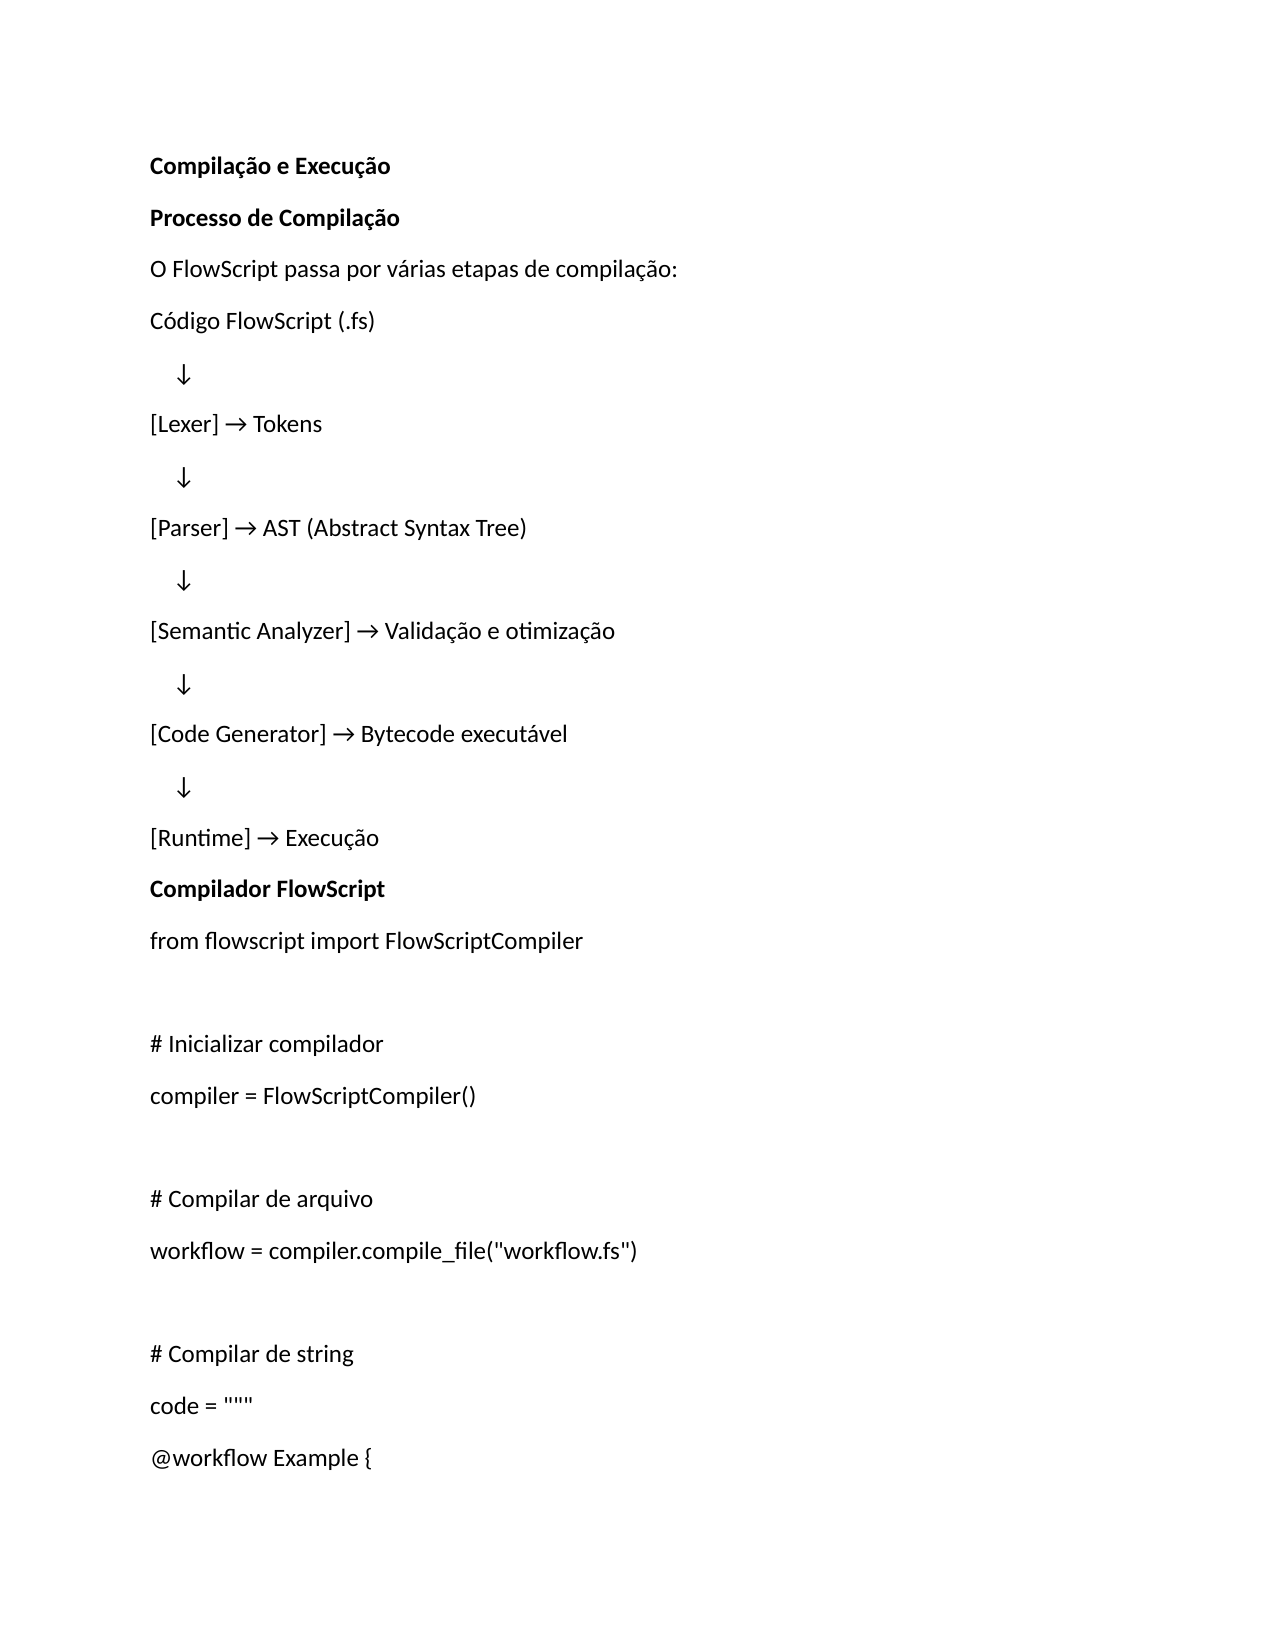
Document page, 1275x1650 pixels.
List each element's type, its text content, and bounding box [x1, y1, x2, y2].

text ↓ [150, 770, 1125, 801]
text O FlowScript passa por várias etapas de compilação: [150, 253, 1125, 284]
text ↓ [150, 357, 1125, 387]
text ↓ [150, 563, 1125, 594]
text Compilador FlowScript [150, 873, 1125, 904]
text from flowscript import FlowScriptCompiler [150, 925, 1125, 956]
text workflow = compiler.compile_file("workflow.fs") [150, 1235, 1125, 1266]
text Processo de Compilação [150, 202, 1125, 232]
text Código FlowScript (.fs) [150, 305, 1125, 336]
text [Runtime] → Execução [150, 822, 1125, 852]
text [Parser] → AST (Abstract Syntax Tree) [150, 512, 1125, 542]
text Compilação e Execução [150, 150, 1125, 181]
text # Compilar de string [150, 1338, 1125, 1369]
text [Lexer] → Tokens [150, 408, 1125, 439]
text code = """ [150, 1390, 1125, 1421]
text # Inicializar compilador [150, 1028, 1125, 1059]
text ↓ [150, 667, 1125, 697]
text [Code Generator] → Bytecode executável [150, 718, 1125, 749]
text @workflow Example { [150, 1442, 1125, 1472]
text compiler = FlowScriptCompiler() [150, 1080, 1125, 1111]
text ↓ [150, 460, 1125, 491]
text # Compilar de arquivo [150, 1183, 1125, 1214]
text [Semantic Analyzer] → Validação e otimização [150, 615, 1125, 646]
